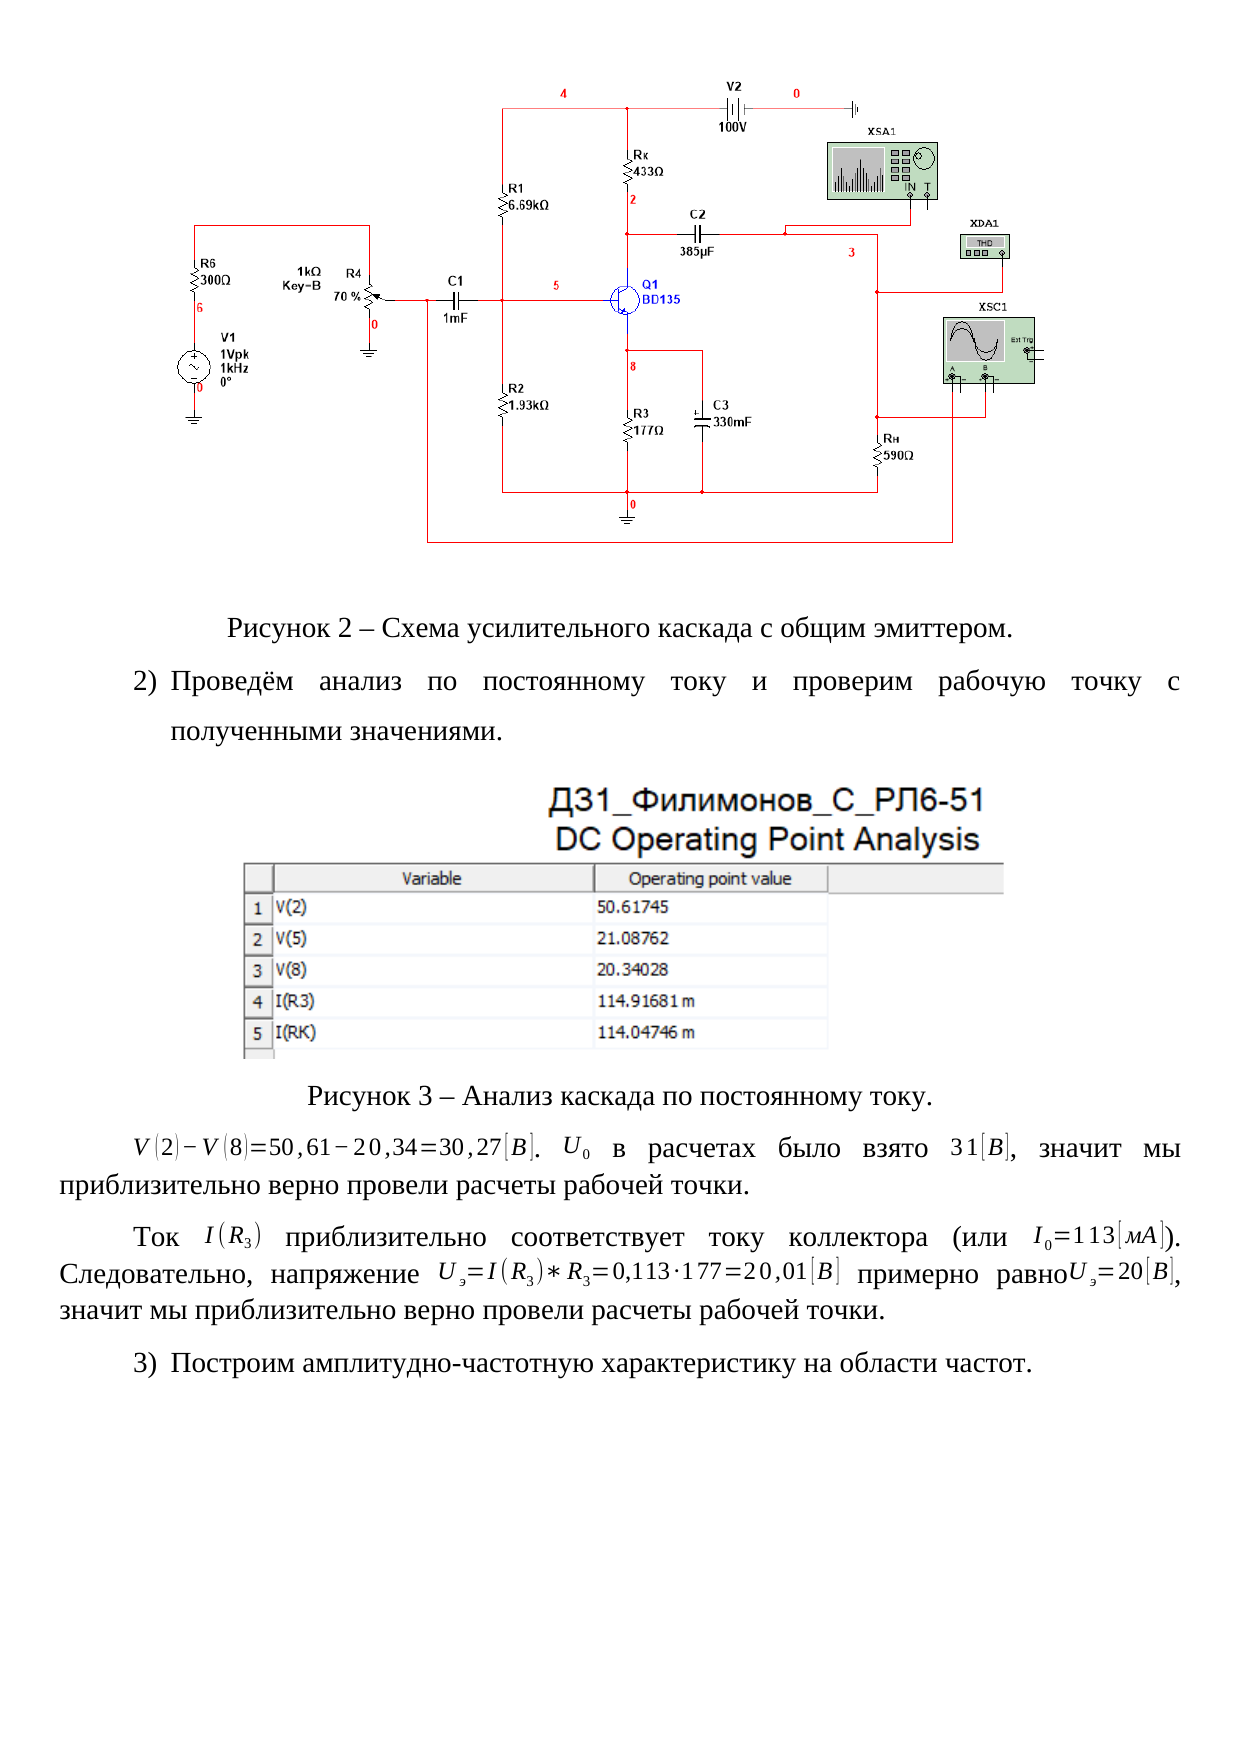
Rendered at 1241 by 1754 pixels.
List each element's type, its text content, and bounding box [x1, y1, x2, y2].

text Рисунок 3 – Анализ каскада по постоянному току. [59, 1078, 1181, 1111]
list Построим амплитудно-частотную характеристику на области частот. [133, 1345, 1181, 1378]
text . в расчетах было взято , значит мы приблизительно верно провели расчеты рабочей точки. [59, 1131, 1181, 1200]
list Проведём анализ по постоянному току и проверим рабочую точку с полученными значениями. [133, 663, 1181, 747]
text Рисунок 2 – Схема усилительного каскада с общим эмиттером. [59, 610, 1181, 644]
picture [236, 780, 1004, 1059]
text Ток приблизительно соответствует току коллектора (или ). Следовательно, напряжение примерно равно, значит мы приблизительно верно провели расчеты рабочей точки. [59, 1219, 1181, 1325]
picture [148, 59, 1092, 591]
